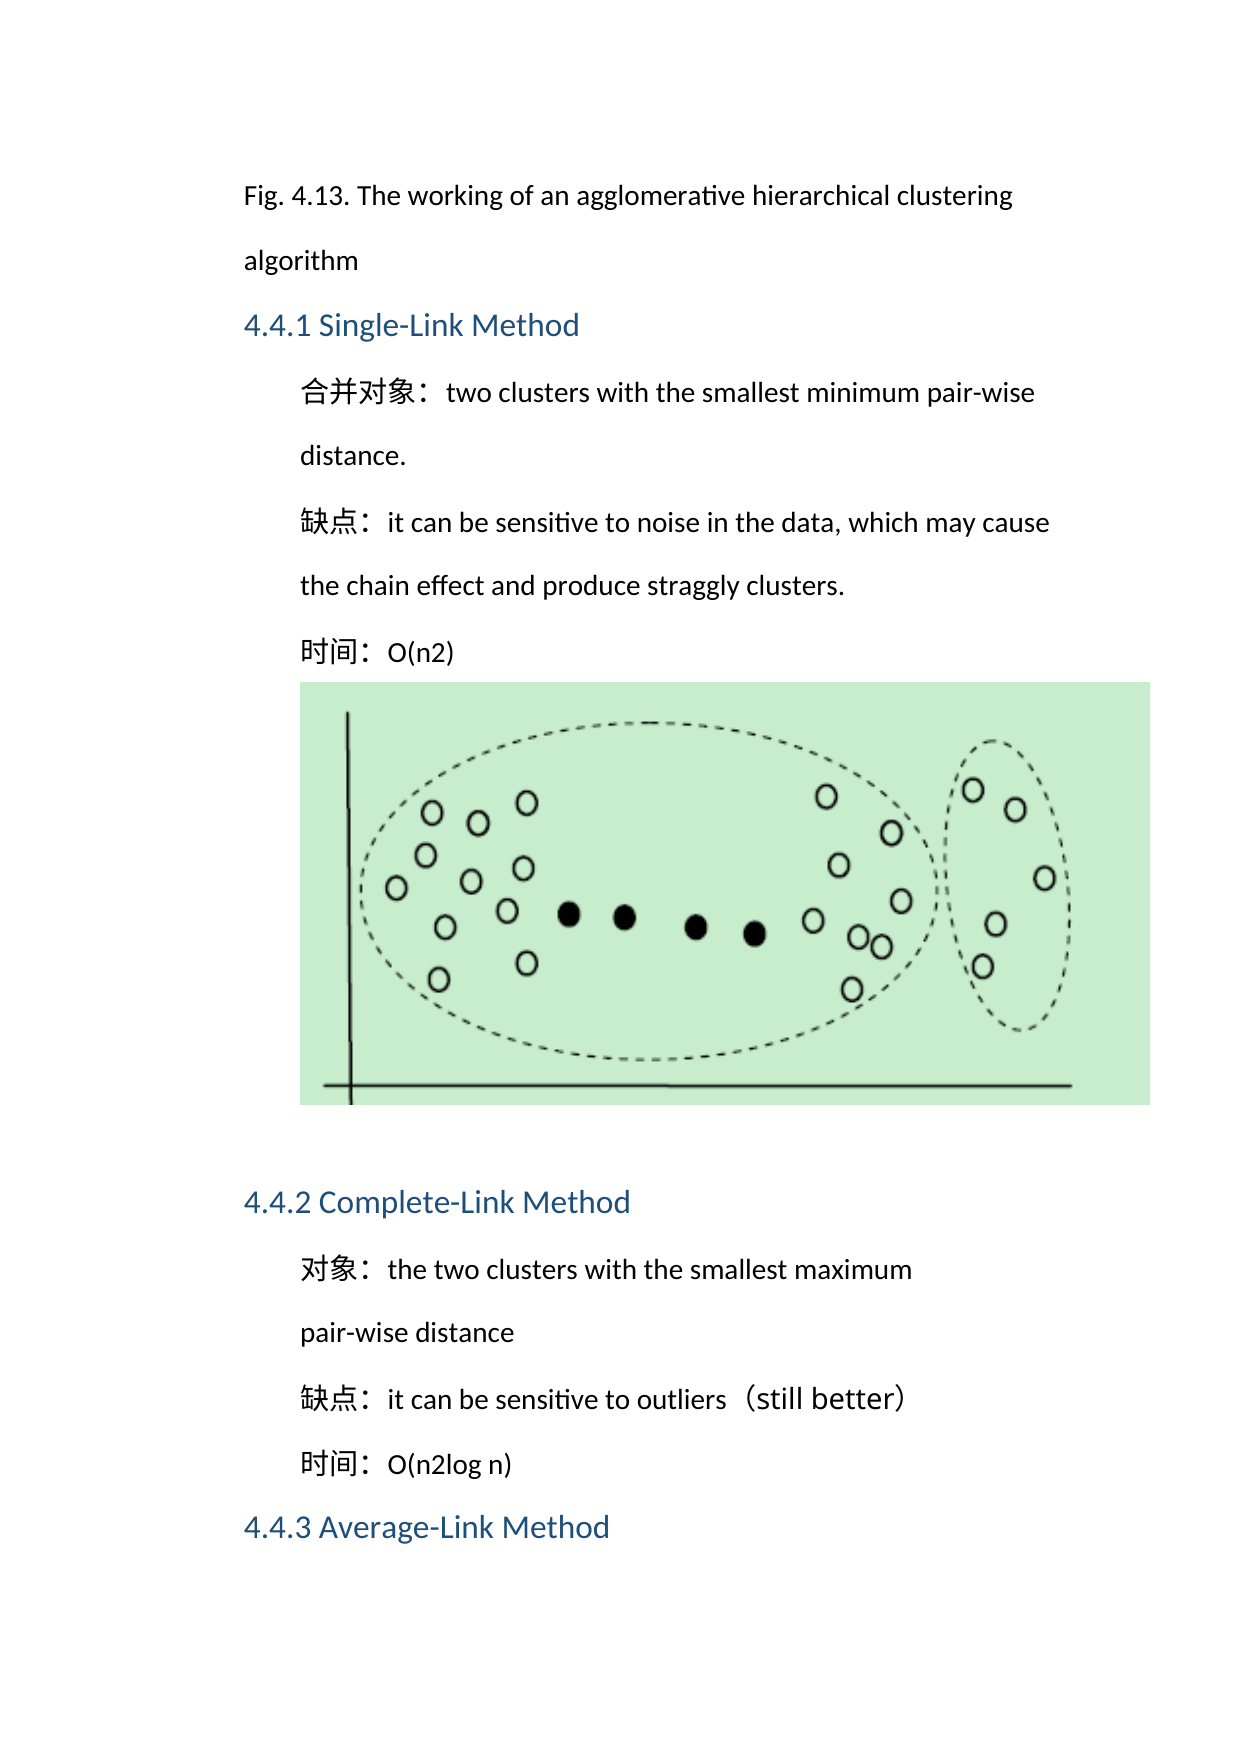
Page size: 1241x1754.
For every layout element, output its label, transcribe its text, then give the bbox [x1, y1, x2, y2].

text 4.4.1 Single-Link Method [244, 292, 1053, 357]
picture [300, 682, 1150, 1105]
text 时间：O(n2) [300, 617, 1053, 682]
text pair-wise distance [300, 1299, 1053, 1364]
text 缺点：it can be sensitive to outliers（still better） [300, 1364, 1053, 1429]
text 时间：O(n2log n) [300, 1429, 1053, 1494]
text 4.4.2 Complete-Link Method [244, 1169, 1053, 1234]
text 缺点：it can be sensitive to noise in the data, which may cause the chain effect and produce straggly clusters. [300, 487, 1053, 617]
text 4.4.3 Average-Link Method [244, 1494, 1053, 1559]
text 对象：the two clusters with the smallest maximum [300, 1234, 1053, 1299]
text Fig. 4.13. The working of an agglomerative hierarchical clustering algorithm [244, 162, 1053, 292]
text 合并对象：two clusters with the smallest minimum pair-wise distance. [300, 357, 1053, 487]
